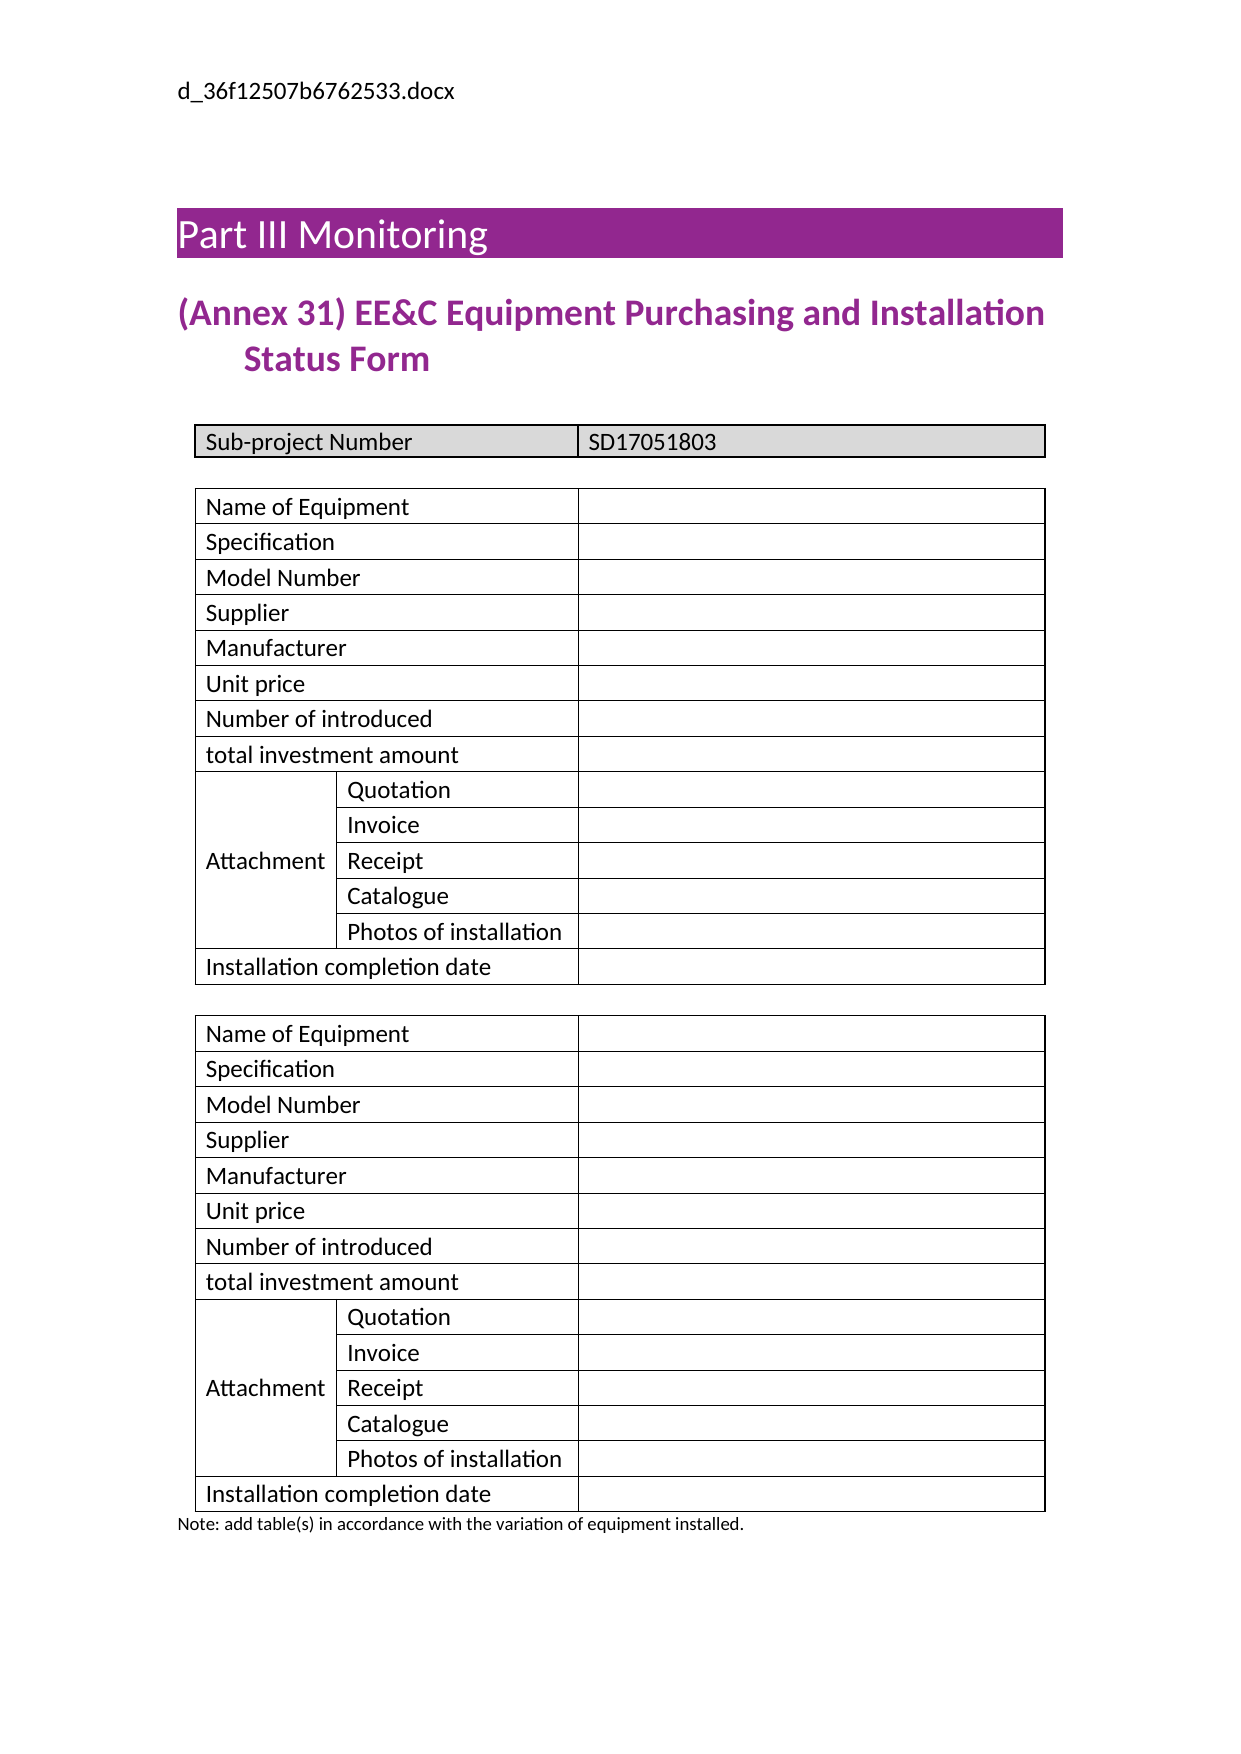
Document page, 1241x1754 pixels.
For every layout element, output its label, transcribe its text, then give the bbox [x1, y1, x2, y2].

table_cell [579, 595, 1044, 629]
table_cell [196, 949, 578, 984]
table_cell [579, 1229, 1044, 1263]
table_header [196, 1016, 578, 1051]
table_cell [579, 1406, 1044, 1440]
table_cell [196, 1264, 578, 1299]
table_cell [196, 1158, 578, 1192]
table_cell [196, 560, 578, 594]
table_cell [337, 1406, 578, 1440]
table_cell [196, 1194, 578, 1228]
subtitle (Annex 31) EE&C Equipment Purchasing and Installation Status Form [177, 289, 1063, 381]
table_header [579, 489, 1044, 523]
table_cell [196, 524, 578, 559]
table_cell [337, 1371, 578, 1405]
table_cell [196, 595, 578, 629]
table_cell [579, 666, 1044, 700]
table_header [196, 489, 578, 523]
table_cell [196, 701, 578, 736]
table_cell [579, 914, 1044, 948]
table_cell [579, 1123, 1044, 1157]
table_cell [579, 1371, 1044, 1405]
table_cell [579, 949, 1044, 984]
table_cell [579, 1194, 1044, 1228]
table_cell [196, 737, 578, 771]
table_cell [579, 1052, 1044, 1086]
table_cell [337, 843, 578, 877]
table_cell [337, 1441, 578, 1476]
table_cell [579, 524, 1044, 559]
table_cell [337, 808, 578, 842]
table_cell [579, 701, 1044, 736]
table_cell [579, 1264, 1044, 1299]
subtitle Part III Monitoring [177, 208, 1063, 258]
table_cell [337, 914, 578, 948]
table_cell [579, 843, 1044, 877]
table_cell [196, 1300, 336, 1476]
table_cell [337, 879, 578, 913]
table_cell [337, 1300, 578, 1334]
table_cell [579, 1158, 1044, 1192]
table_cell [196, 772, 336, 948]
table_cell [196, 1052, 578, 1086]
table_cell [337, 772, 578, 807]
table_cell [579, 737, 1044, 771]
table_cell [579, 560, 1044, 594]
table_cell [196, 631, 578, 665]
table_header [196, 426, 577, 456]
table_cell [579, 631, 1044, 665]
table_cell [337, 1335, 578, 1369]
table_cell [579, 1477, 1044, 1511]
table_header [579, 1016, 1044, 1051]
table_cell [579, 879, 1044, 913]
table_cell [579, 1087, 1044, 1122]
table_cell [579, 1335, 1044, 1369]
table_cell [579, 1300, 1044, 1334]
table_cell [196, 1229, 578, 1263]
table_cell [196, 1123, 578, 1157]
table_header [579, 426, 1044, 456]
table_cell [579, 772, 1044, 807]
text Note: add table(s) in accordance with the variation of equipment installed. [177, 1512, 1063, 1535]
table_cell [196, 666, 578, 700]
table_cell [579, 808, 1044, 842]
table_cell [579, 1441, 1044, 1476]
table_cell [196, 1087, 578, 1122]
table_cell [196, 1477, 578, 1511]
